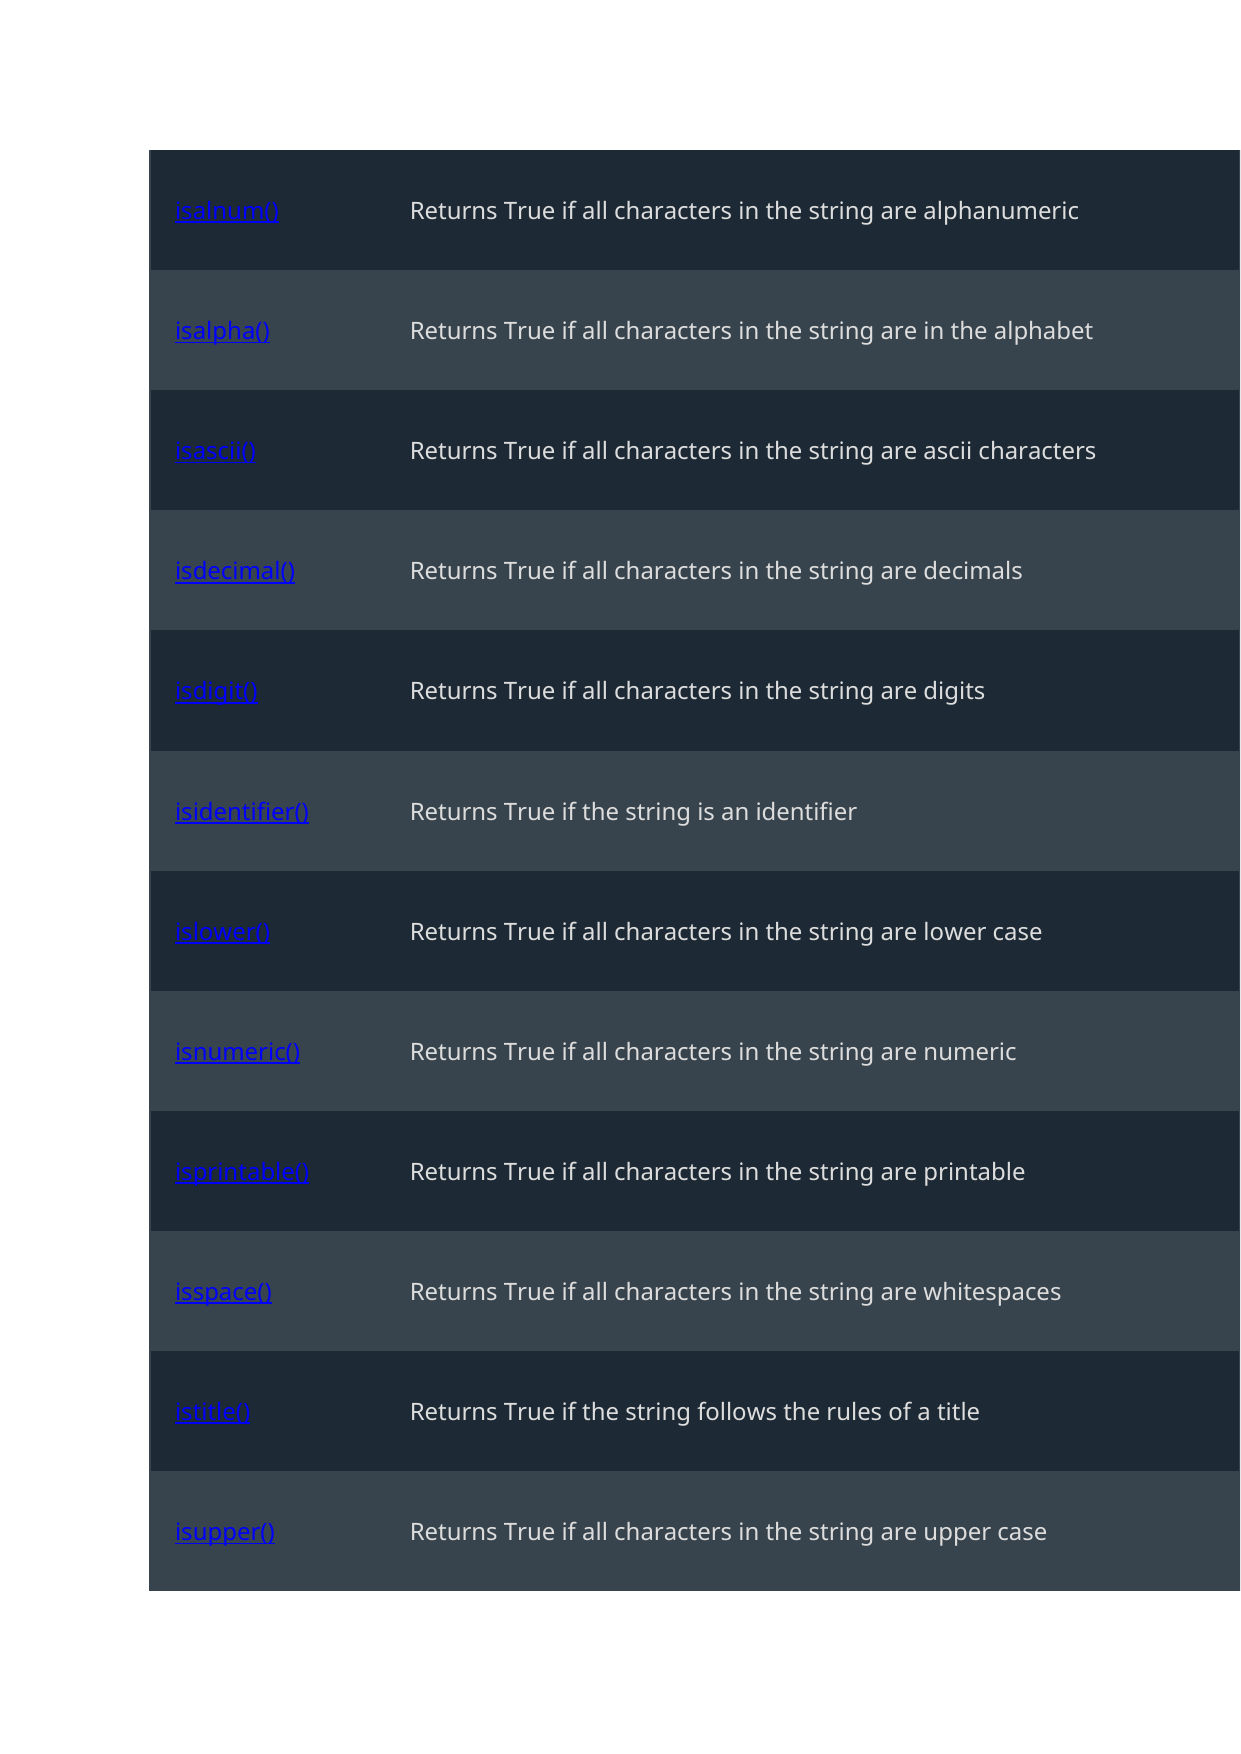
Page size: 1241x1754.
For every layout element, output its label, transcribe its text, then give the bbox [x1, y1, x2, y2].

table_cell Returns True if the string follows the rules of a title [397, 1351, 1239, 1471]
table_cell isdigit() [151, 630, 397, 751]
table_cell isalnum() [151, 150, 397, 270]
table_cell isdecimal() [151, 510, 397, 630]
table_cell isupper() [151, 1471, 397, 1591]
table_cell isascii() [151, 390, 397, 510]
table_cell Returns True if all characters in the string are numeric [397, 991, 1239, 1111]
table_cell isidentifier() [151, 751, 397, 871]
table_cell isprintable() [151, 1111, 397, 1231]
table_cell istitle() [151, 1351, 397, 1471]
table_cell isalpha() [151, 270, 397, 390]
table_cell Returns True if all characters in the string are whitespaces [397, 1231, 1239, 1351]
table_cell isnumeric() [151, 991, 397, 1111]
table_cell Returns True if all characters in the string are lower case [397, 871, 1239, 991]
table_cell Returns True if all characters in the string are in the alphabet [397, 270, 1239, 390]
table_cell Returns True if all characters in the string are ascii characters [397, 390, 1239, 510]
table_cell Returns True if all characters in the string are alphanumeric [397, 150, 1239, 270]
table_cell Returns True if all characters in the string are digits [397, 630, 1239, 751]
table_cell islower() [151, 871, 397, 991]
table_cell Returns True if the string is an identifier [397, 751, 1239, 871]
table_cell Returns True if all characters in the string are printable [397, 1111, 1239, 1231]
table_cell Returns True if all characters in the string are upper case [397, 1471, 1239, 1591]
table_cell Returns True if all characters in the string are decimals [397, 510, 1239, 630]
table_cell isspace() [151, 1231, 397, 1351]
